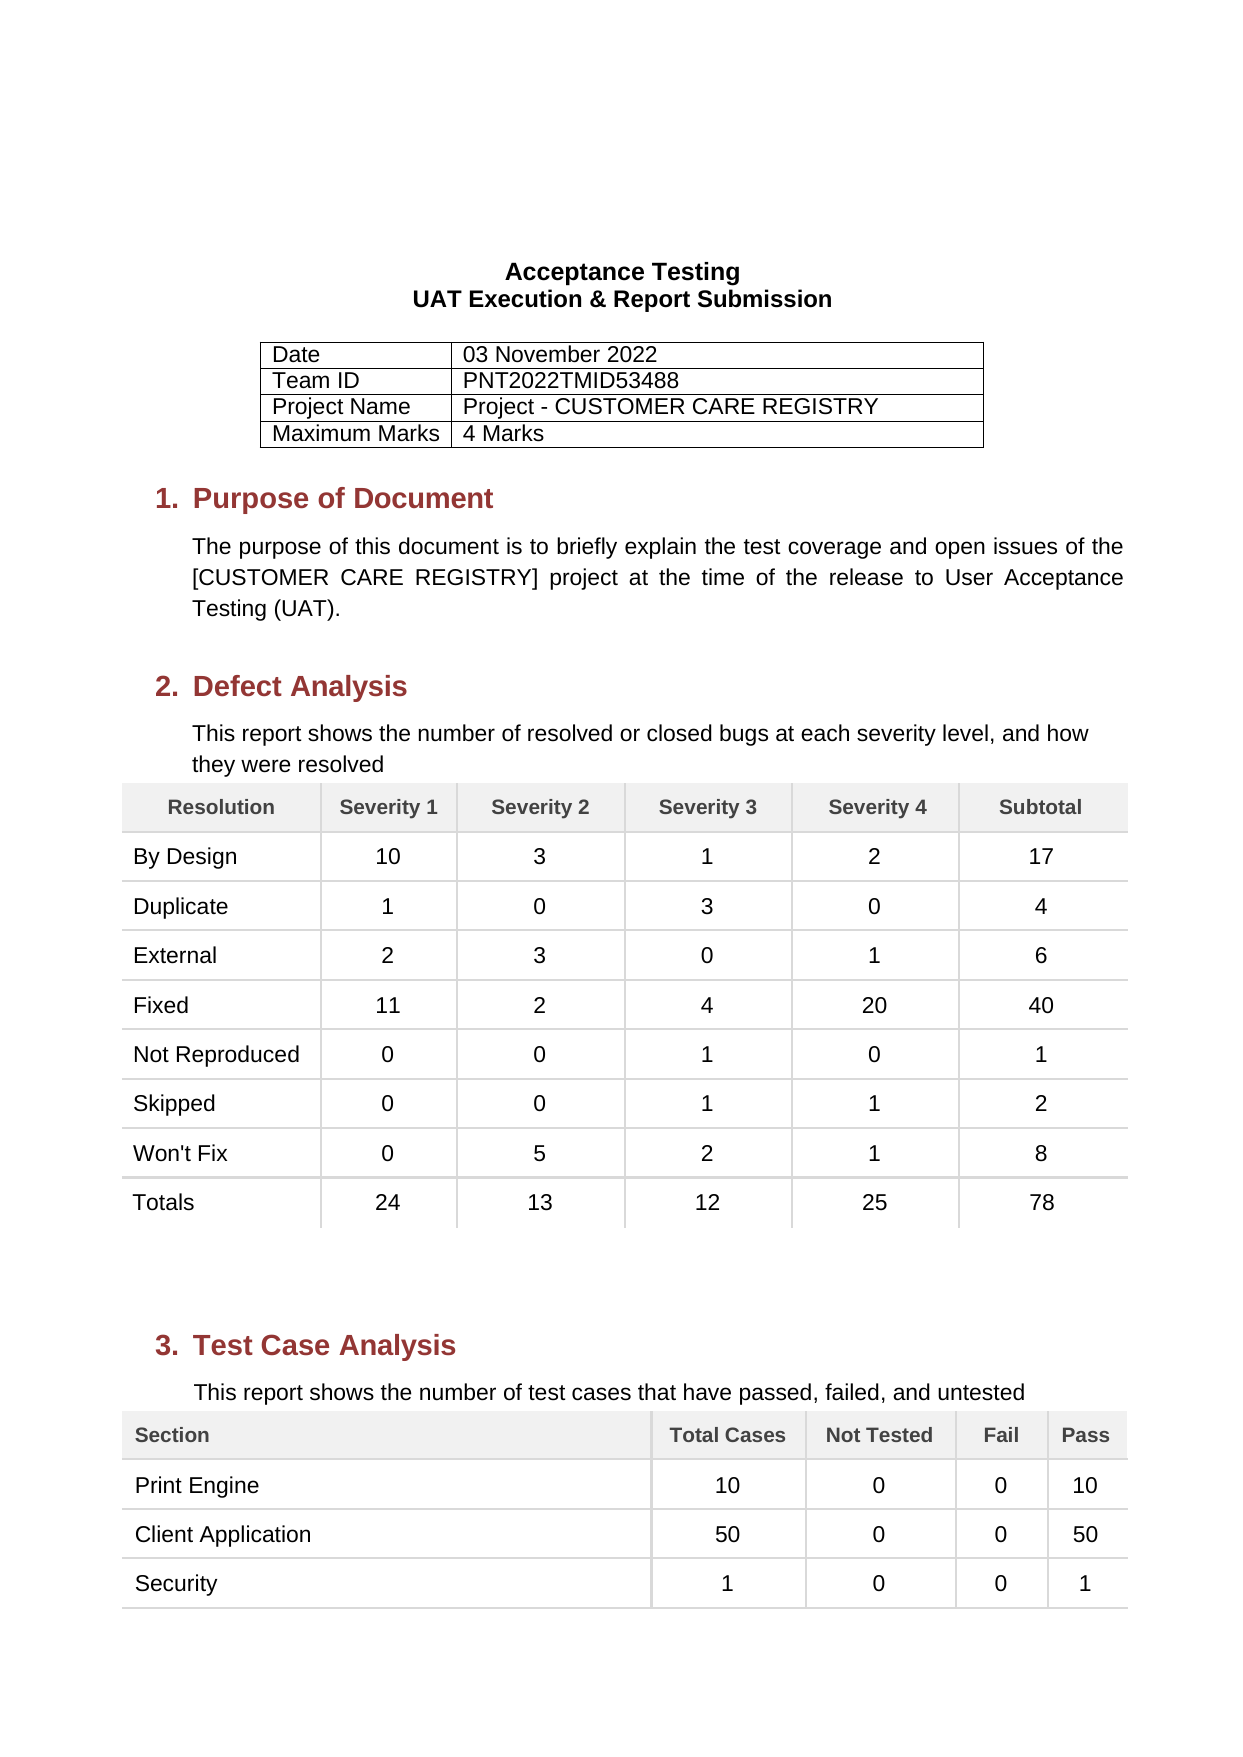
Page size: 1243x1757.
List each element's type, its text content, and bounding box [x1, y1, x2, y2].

table_header Severity 4 [793, 783, 958, 831]
table_cell 12 [626, 1179, 791, 1228]
table_cell 3 [458, 833, 624, 880]
table_cell 1 [793, 931, 958, 979]
table_cell 1 [626, 1030, 791, 1078]
table_cell Skipped [122, 1080, 320, 1127]
table_cell 2 [626, 1129, 791, 1176]
table_header 03 November 2022 [452, 343, 983, 368]
table_cell 40 [960, 981, 1128, 1028]
table_cell Duplicate [122, 882, 320, 929]
table_cell Fixed [122, 981, 320, 1028]
table_cell 50 [1049, 1510, 1127, 1557]
table_cell 0 [458, 882, 624, 929]
table_cell 24 [322, 1179, 456, 1228]
table_cell 11 [322, 981, 456, 1028]
table_cell 10 [653, 1460, 805, 1508]
table_cell 17 [960, 833, 1128, 880]
table_cell By Design [122, 833, 320, 880]
table_cell 1 [626, 1080, 791, 1127]
table_cell Project - CUSTOMER CARE REGISTRY [452, 395, 983, 421]
table_cell 0 [807, 1510, 955, 1557]
table_cell 1 [793, 1129, 958, 1176]
table_cell 50 [653, 1510, 805, 1557]
table_cell External [122, 931, 320, 979]
table_header Not Tested [807, 1411, 955, 1458]
subtitle Purpose of Document [155, 481, 1141, 514]
table_cell 1 [960, 1030, 1128, 1078]
table_cell Maximum Marks [261, 422, 451, 447]
table_cell 78 [960, 1179, 1128, 1228]
table_cell Totals [122, 1179, 320, 1228]
table_cell 2 [322, 931, 456, 979]
table_cell 5 [458, 1129, 624, 1176]
table_header Severity 2 [458, 783, 624, 831]
table_header Severity 3 [626, 783, 791, 831]
table_cell 10 [322, 833, 456, 880]
subtitle Defect Analysis [155, 669, 1141, 702]
table_cell 0 [322, 1129, 456, 1176]
table_cell 1 [322, 882, 456, 929]
table_cell 0 [807, 1460, 955, 1508]
table_cell 4 [960, 882, 1128, 929]
table_cell 4 Marks [452, 422, 983, 447]
table_cell 0 [793, 1030, 958, 1078]
table_cell 1 [1049, 1559, 1127, 1607]
table_cell PNT2022TMID53488 [452, 369, 983, 394]
table_header Date [261, 343, 451, 368]
table_header Resolution [122, 783, 320, 831]
table_cell 3 [626, 882, 791, 929]
table_cell Team ID [261, 369, 451, 394]
table_cell 0 [957, 1510, 1047, 1557]
table_cell 20 [793, 981, 958, 1028]
table_header Total Cases [653, 1411, 805, 1458]
table_cell 0 [807, 1559, 955, 1607]
table_cell 0 [458, 1030, 624, 1078]
table_cell 0 [322, 1030, 456, 1078]
table_cell Project Name [261, 395, 451, 421]
table_cell 1 [653, 1559, 805, 1607]
table_cell 8 [960, 1129, 1128, 1176]
table_header Severity 1 [322, 783, 456, 831]
table_cell Print Engine [122, 1460, 650, 1508]
table_header Subtotal [960, 783, 1128, 831]
subtitle Test Case Analysis [155, 1327, 1141, 1361]
text This report shows the number of test cases that have passed, failed, and untested [193, 1379, 1141, 1406]
text UAT Execution & Report Submission [410, 285, 835, 313]
table_cell 0 [957, 1460, 1047, 1508]
table_cell 0 [626, 931, 791, 979]
text This report shows the number of resolved or closed bugs at each severity level, and how they were resolved [192, 720, 1130, 778]
table_cell 1 [626, 833, 791, 880]
table_cell 1 [793, 1080, 958, 1127]
text Acceptance Testing [410, 257, 835, 285]
table_cell 2 [960, 1080, 1128, 1127]
table_header Section [122, 1411, 650, 1458]
table_cell 4 [626, 981, 791, 1028]
table_cell Not Reproduced [122, 1030, 320, 1078]
table_cell 0 [957, 1559, 1047, 1607]
table_cell Client Application [122, 1510, 650, 1557]
table_header Fail [957, 1411, 1047, 1458]
table_cell Won't Fix [122, 1129, 320, 1176]
table_cell 13 [458, 1179, 624, 1228]
text The purpose of this document is to briefly explain the test coverage and open issues of the [CUSTOMER CARE REGISTRY] project at the time of the release to User Acceptance Testing (UAT). [192, 533, 1125, 621]
table_header Pass [1049, 1411, 1127, 1458]
table_cell 10 [1049, 1460, 1127, 1508]
table_cell 6 [960, 931, 1128, 979]
table_cell Security [122, 1559, 650, 1607]
table_cell 2 [793, 833, 958, 880]
table_cell 3 [458, 931, 624, 979]
table_cell 0 [458, 1080, 624, 1127]
table_cell 0 [793, 882, 958, 929]
table_cell 25 [793, 1179, 958, 1228]
table_cell 0 [322, 1080, 456, 1127]
table_cell 2 [458, 981, 624, 1028]
